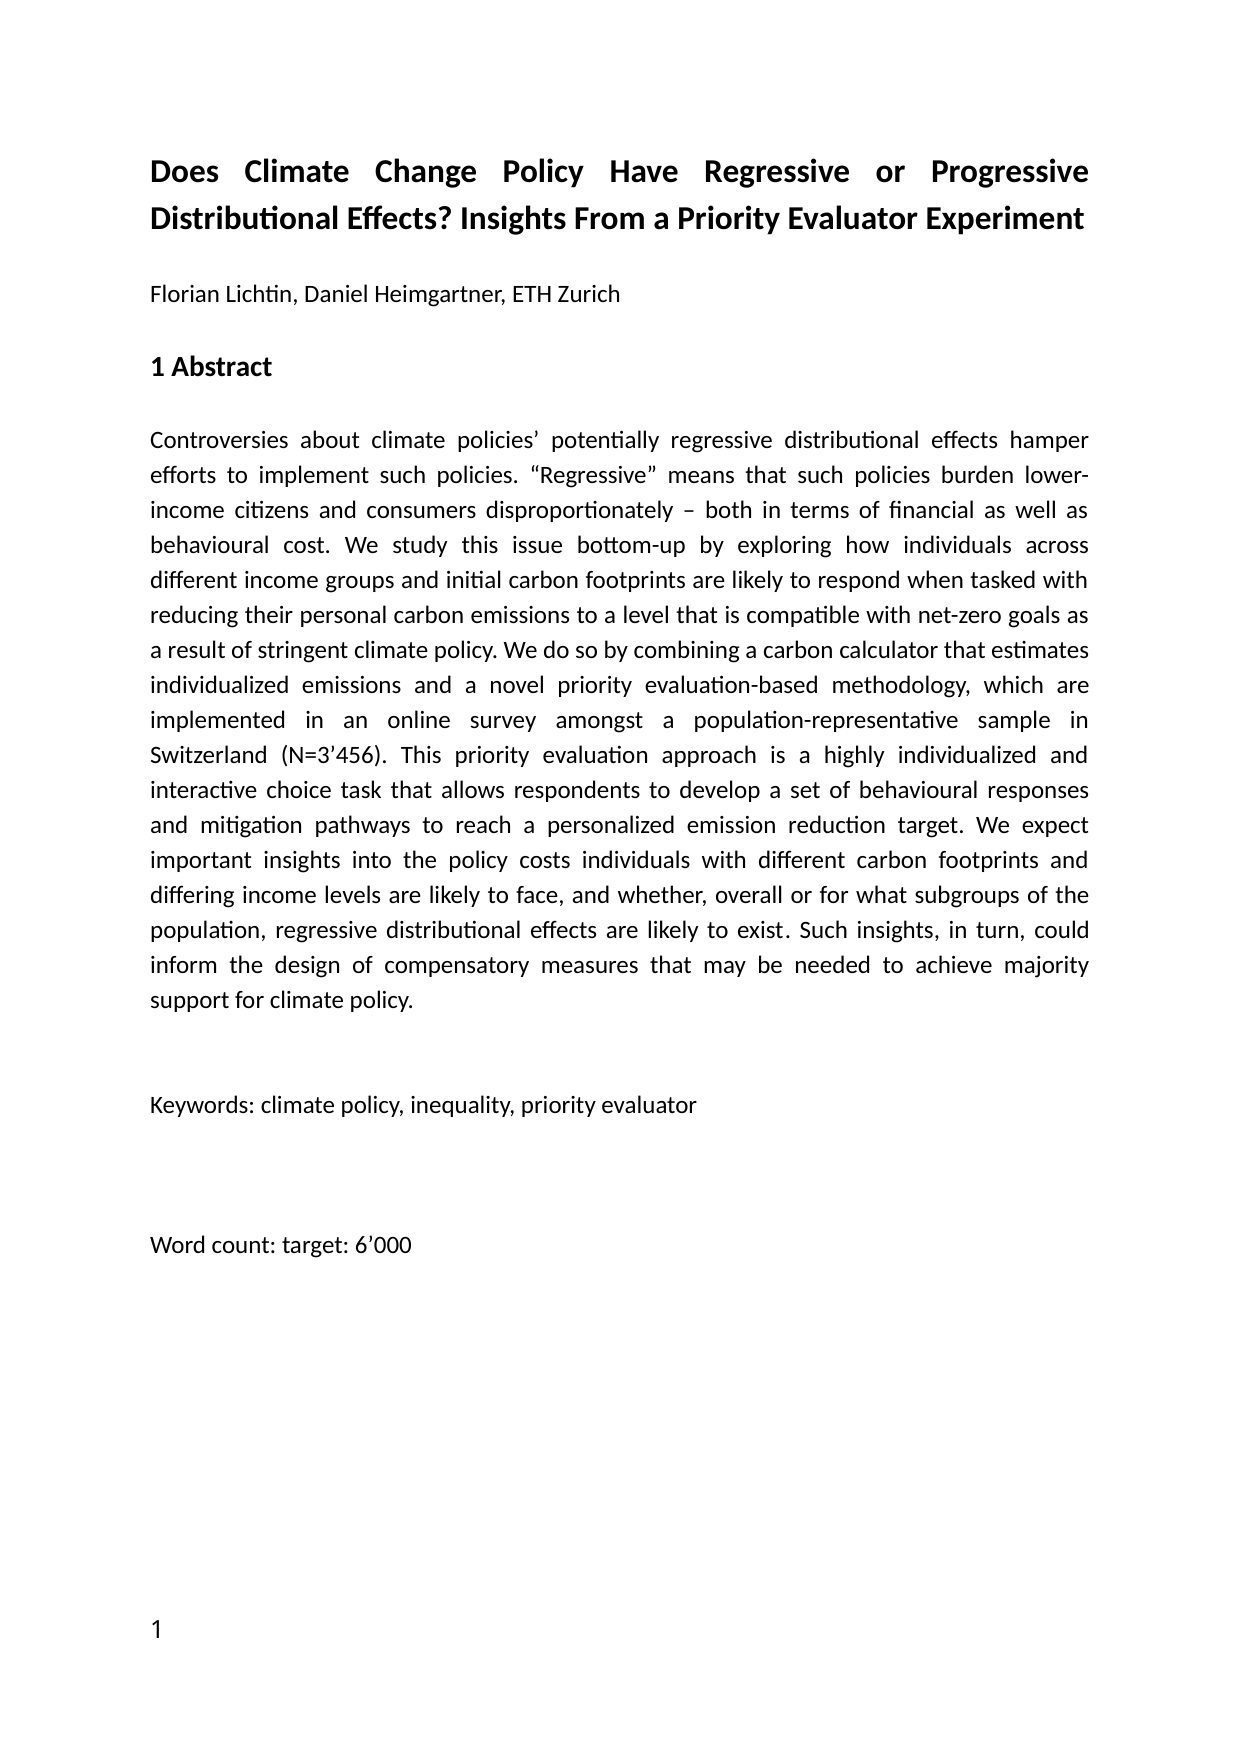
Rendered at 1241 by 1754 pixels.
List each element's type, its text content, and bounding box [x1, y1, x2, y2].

text Controversies about climate policies’ potentially regressive distributional effects hamper efforts to implement such policies. “Regressive” means that such policies burden lower-income citizens and consumers disproportionately – both in terms of financial as well as behavioural cost. We study this issue bottom-up by exploring how individuals across different income groups and initial carbon footprints are likely to respond when tasked with reducing their personal carbon emissions to a level that is compatible with net-zero goals as a result of stringent climate policy. We do so by combining a carbon calculator that estimates individualized emissions and a novel priority evaluation-based methodology, which are implemented in an online survey amongst a population-representative sample in Switzerland (N=3’456). This priority evaluation approach is a highly individualized and interactive choice task that allows respondents to develop a set of behavioural responses and mitigation pathways to reach a personalized emission reduction target. We expect important insights into the policy costs individuals with different carbon footprints and differing income levels are likely to face, and whether, overall or for what subgroups of the population, regressive distributional effects are likely to exist. Such insights, in turn, could inform the design of compensatory measures that may be needed to achieve majority support for climate policy. [150, 424, 1090, 1015]
text Florian Lichtin, Daniel Heimgartner, ETH Zurich [150, 278, 1090, 309]
text Keywords: climate policy, inequality, priority evaluator [150, 1089, 1090, 1120]
text 1 Abstract [150, 348, 1090, 384]
text Word count: target: 6’000 [150, 1229, 1090, 1260]
text Does Climate Change Policy Have Regressive or Progressive Distributional Effects? Insights From a Priority Evaluator Experiment [150, 150, 1090, 237]
